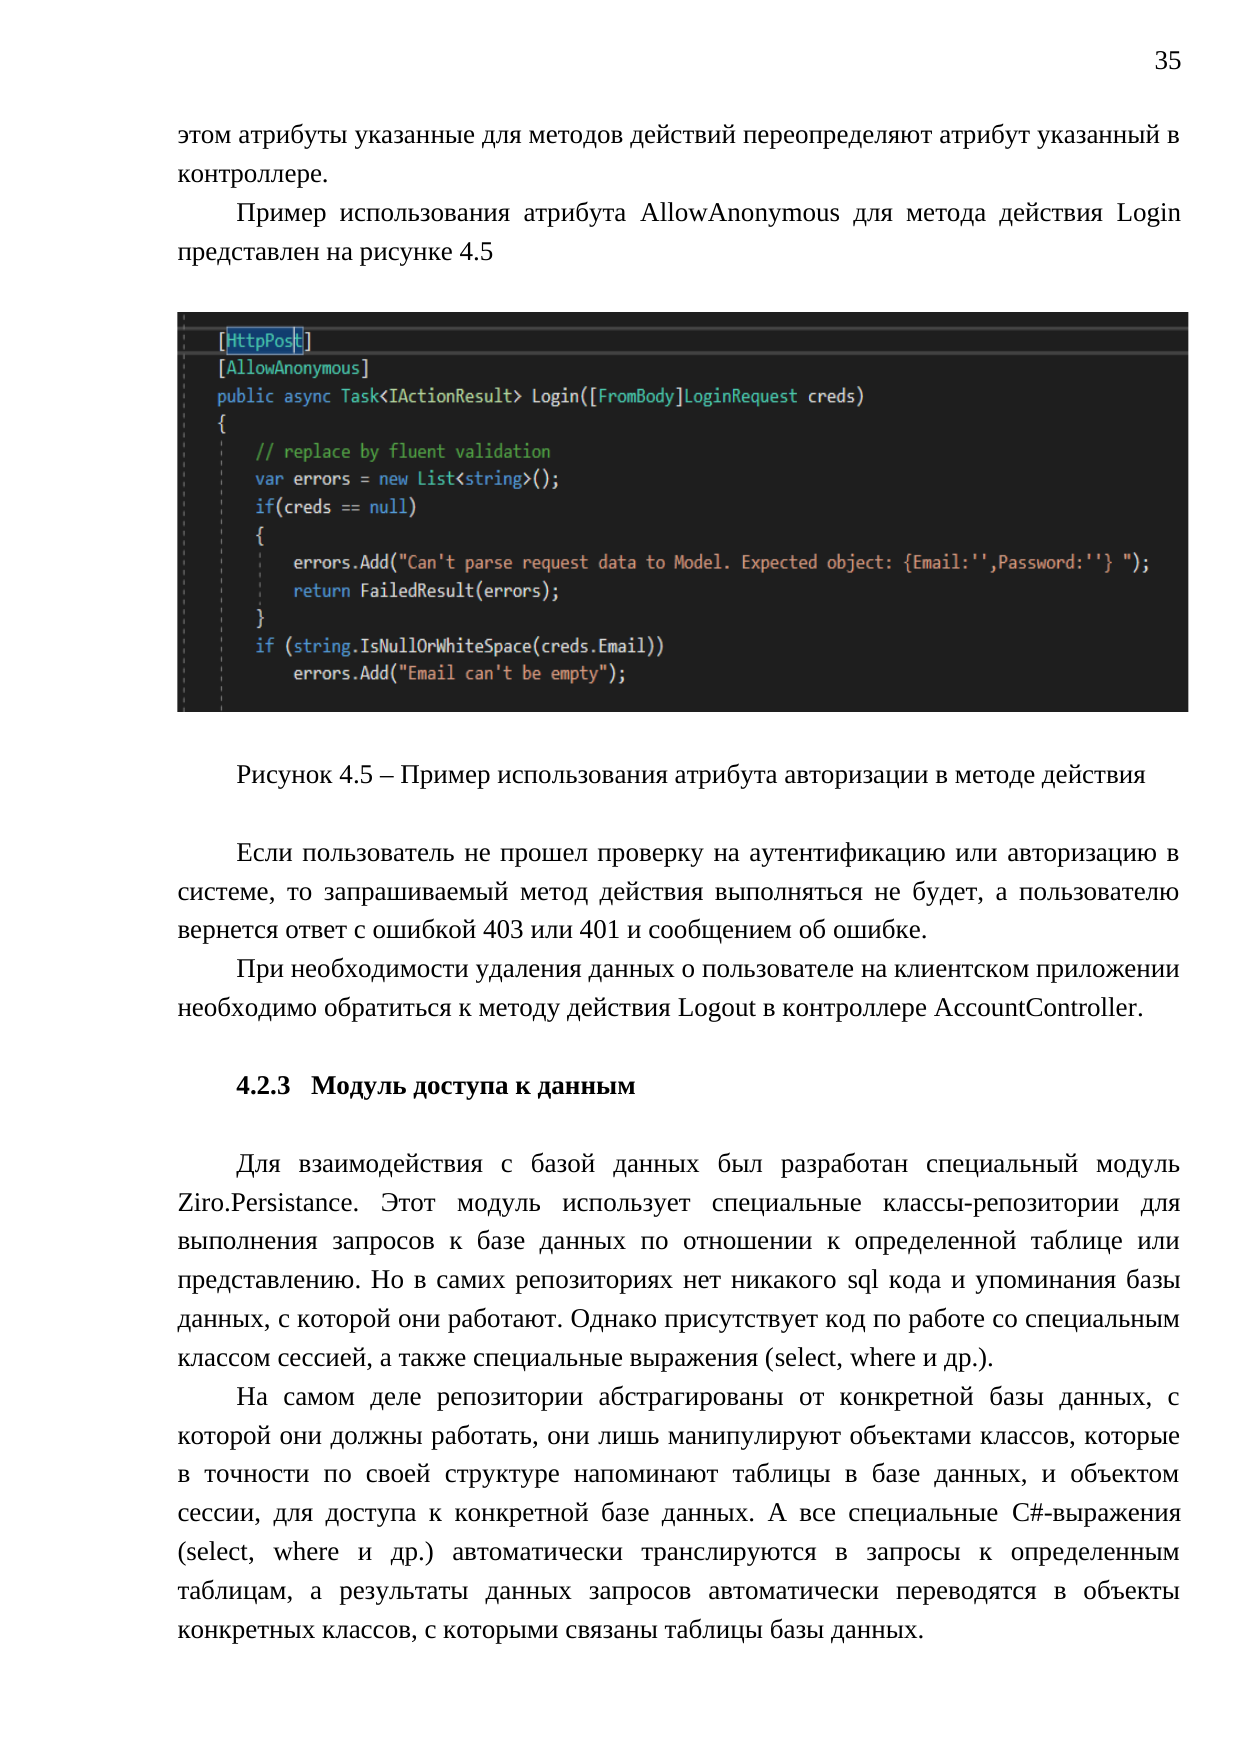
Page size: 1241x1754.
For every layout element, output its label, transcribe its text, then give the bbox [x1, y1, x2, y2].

subtitle 4.2.3 Модуль доступа к данным [177, 1069, 1181, 1100]
text Если пользователь не прошел проверку на аутентификацию или авторизацию в системе, то запрашиваемый метод действия выполняться не будет, а пользователю вернется ответ с ошибкой 403 или 401 и сообщением об ошибке. [177, 836, 1181, 945]
text При необходимости удаления данных о пользователе на клиентском приложении необходимо обратиться к методу действия Logout в контроллере AccountController. [177, 952, 1181, 1022]
list На самом деле репозитории абстрагированы от конкретной базы данных, с которой они должны работать, они лишь манипулируют объектами классов, которые в точности по своей структуре напоминают таблицы в базе данных, и объектом сессии, для доступа к конкретной базе данных. А все специальные C#-выражения (select, where и др.) автоматически транслируются в запросы к определенным таблицам, а результаты данных запросов автоматически переводятся в объекты конкретных классов, с которыми связаны таблицы базы данных. [177, 1380, 1181, 1644]
picture [177, 312, 1189, 712]
text Пример использования атрибута AllowAnonymous для метода действия Login представлен на рисунке 4.5 [177, 196, 1181, 266]
text Рисунок 4.5 – Пример использования атрибута авторизации в методе действия [177, 758, 1181, 789]
list Для взаимодействия с базой данных был разработан специальный модуль Ziro.Persistance. Этот модуль использует специальные классы-репозитории для выполнения запросов к базе данных по отношении к определенной таблице или представлению. Но в самих репозиториях нет никакого sql кода и упоминания базы данных, с которой они работают. Однако присутствует код по работе со специальным классом сессией, а также специальные выражения (select, where и др.). [177, 1147, 1181, 1372]
